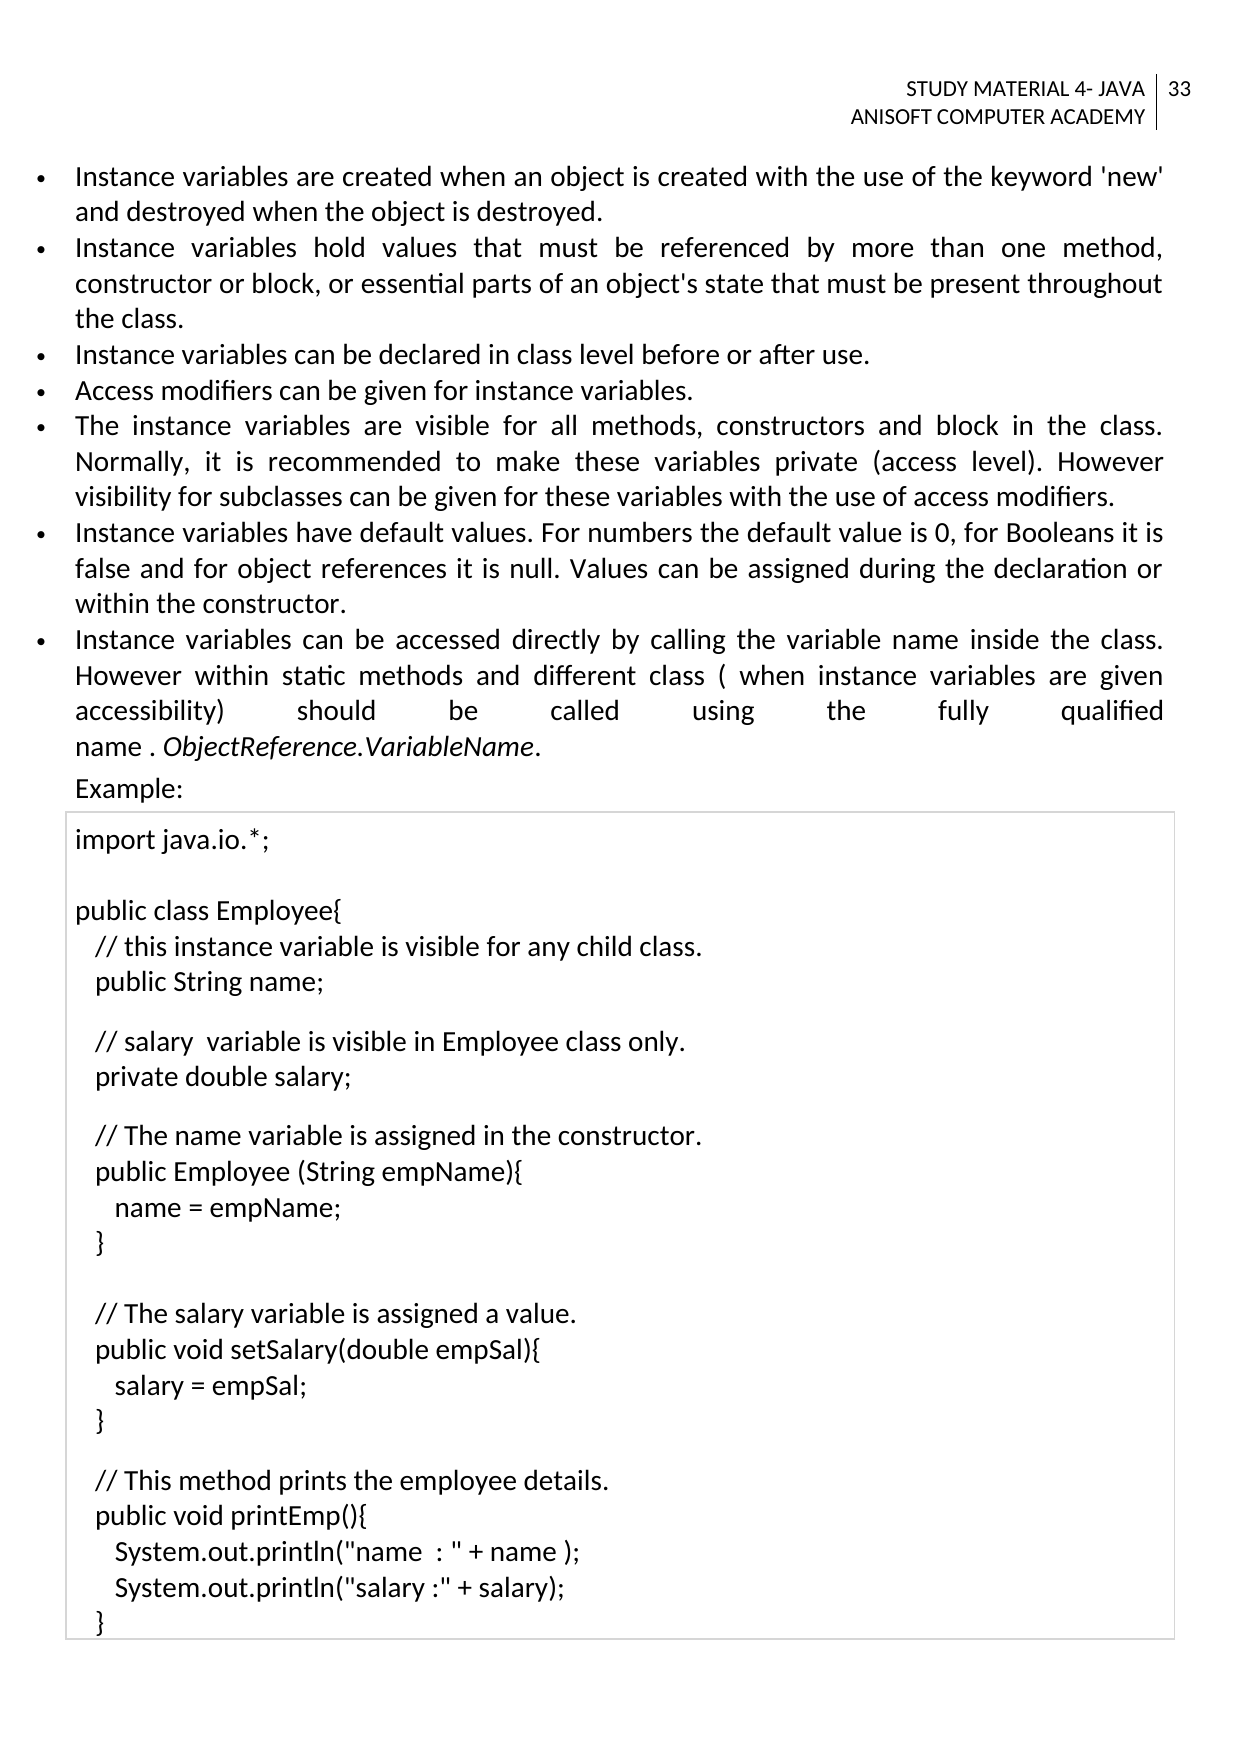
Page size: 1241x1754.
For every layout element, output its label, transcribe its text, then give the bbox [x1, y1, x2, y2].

text } [75, 1402, 1165, 1438]
text public String name; [75, 963, 1165, 999]
list Access modifiers can be given for instance variables. [37, 372, 1165, 407]
text // The salary variable is assigned a value. [75, 1296, 1165, 1331]
text public void printEmp(){ [75, 1497, 1165, 1533]
text } [75, 1604, 1165, 1638]
list Instance variables can be declared in class level before or after use. [37, 336, 1165, 372]
list The instance variables are visible for all methods, constructors and block in the class. Normally, it is recommended to make these variables private (access level). However visibility for subclasses can be given for these variables with the use of access modifiers. [37, 407, 1165, 514]
text public Employee (String empName){ [75, 1153, 1165, 1189]
text import java.io.*; [67, 813, 1174, 856]
text } [75, 1224, 1165, 1260]
list Instance variables hold values that must be referenced by more than one method, constructor or block, or essential parts of an object's state that must be present throughout the class. [37, 229, 1165, 336]
text // The name variable is assigned in the constructor. [75, 1117, 1165, 1153]
list Instance variables have default values. For numbers the default value is 0, for Booleans it is false and for object references it is null. Values can be assigned during the declaration or within the constructor. [37, 514, 1165, 621]
text public void setSalary(double empSal){ [75, 1331, 1165, 1367]
text public class Employee{ [75, 892, 1165, 928]
list Instance variables are created when an object is created with the use of the keyword 'new' and destroyed when the object is destroyed. [37, 158, 1165, 229]
text salary = empSal; [75, 1367, 1165, 1402]
text System.out.println("name : " + name ); [75, 1533, 1165, 1569]
text name = empName; [75, 1189, 1165, 1224]
list Instance variables can be accessed directly by calling the variable name inside the class. However within static methods and different class ( when instance variables are given accessibility) should be called using the fully qualified name . ObjectReference.VariableName. [37, 621, 1165, 763]
text // this instance variable is visible for any child class. [75, 928, 1165, 963]
text // salary variable is visible in Employee class only. [75, 1023, 1165, 1058]
text // This method prints the employee details. [75, 1462, 1165, 1497]
text System.out.println("salary :" + salary); [75, 1569, 1165, 1604]
subtitle Example: [75, 768, 1160, 806]
text private double salary; [75, 1058, 1165, 1094]
